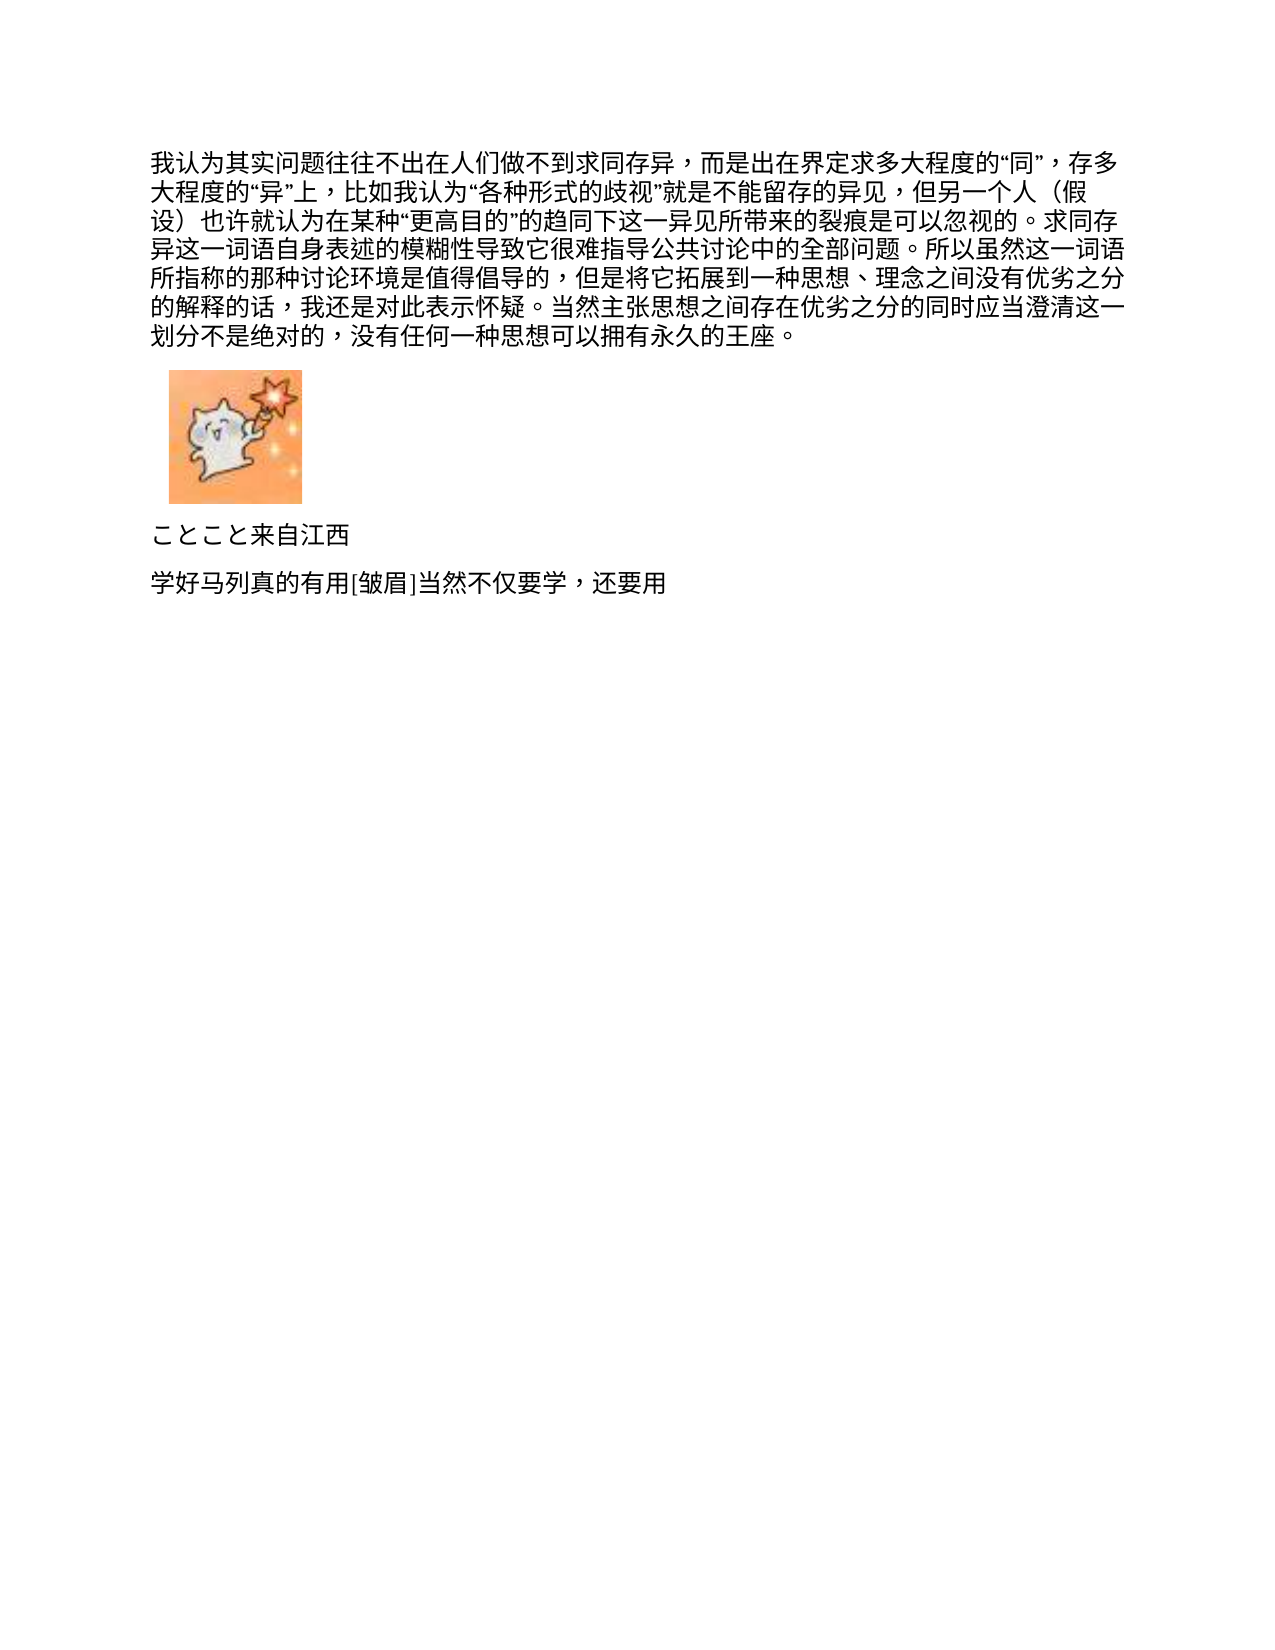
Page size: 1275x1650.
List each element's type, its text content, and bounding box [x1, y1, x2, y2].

text 我认为其实问题往往不出在人们做不到求同存异，而是出在界定求多大程度的“同”，存多大程度的“异”上，比如我认为“各种形式的歧视”就是不能留存的异见，但另一个人（假设）也许就认为在某种“更高目的”的趋同下这一异见所带来的裂痕是可以忽视的。求同存异这一词语自身表述的模糊性导致它很难指导公共讨论中的全部问题。所以虽然这一词语所指称的那种讨论环境是值得倡导的，但是将它拓展到一种思想、理念之间没有优劣之分的解释的话，我还是对此表示怀疑。当然主张思想之间存在优劣之分的同时应当澄清这一划分不是绝对的，没有任何一种思想可以拥有永久的王座。 [150, 150, 1125, 351]
picture [168, 370, 303, 504]
text 学好马列真的有用[皱眉]当然不仅要学，还要用 [150, 569, 1125, 598]
text ことこと来自江西 [150, 522, 1125, 551]
